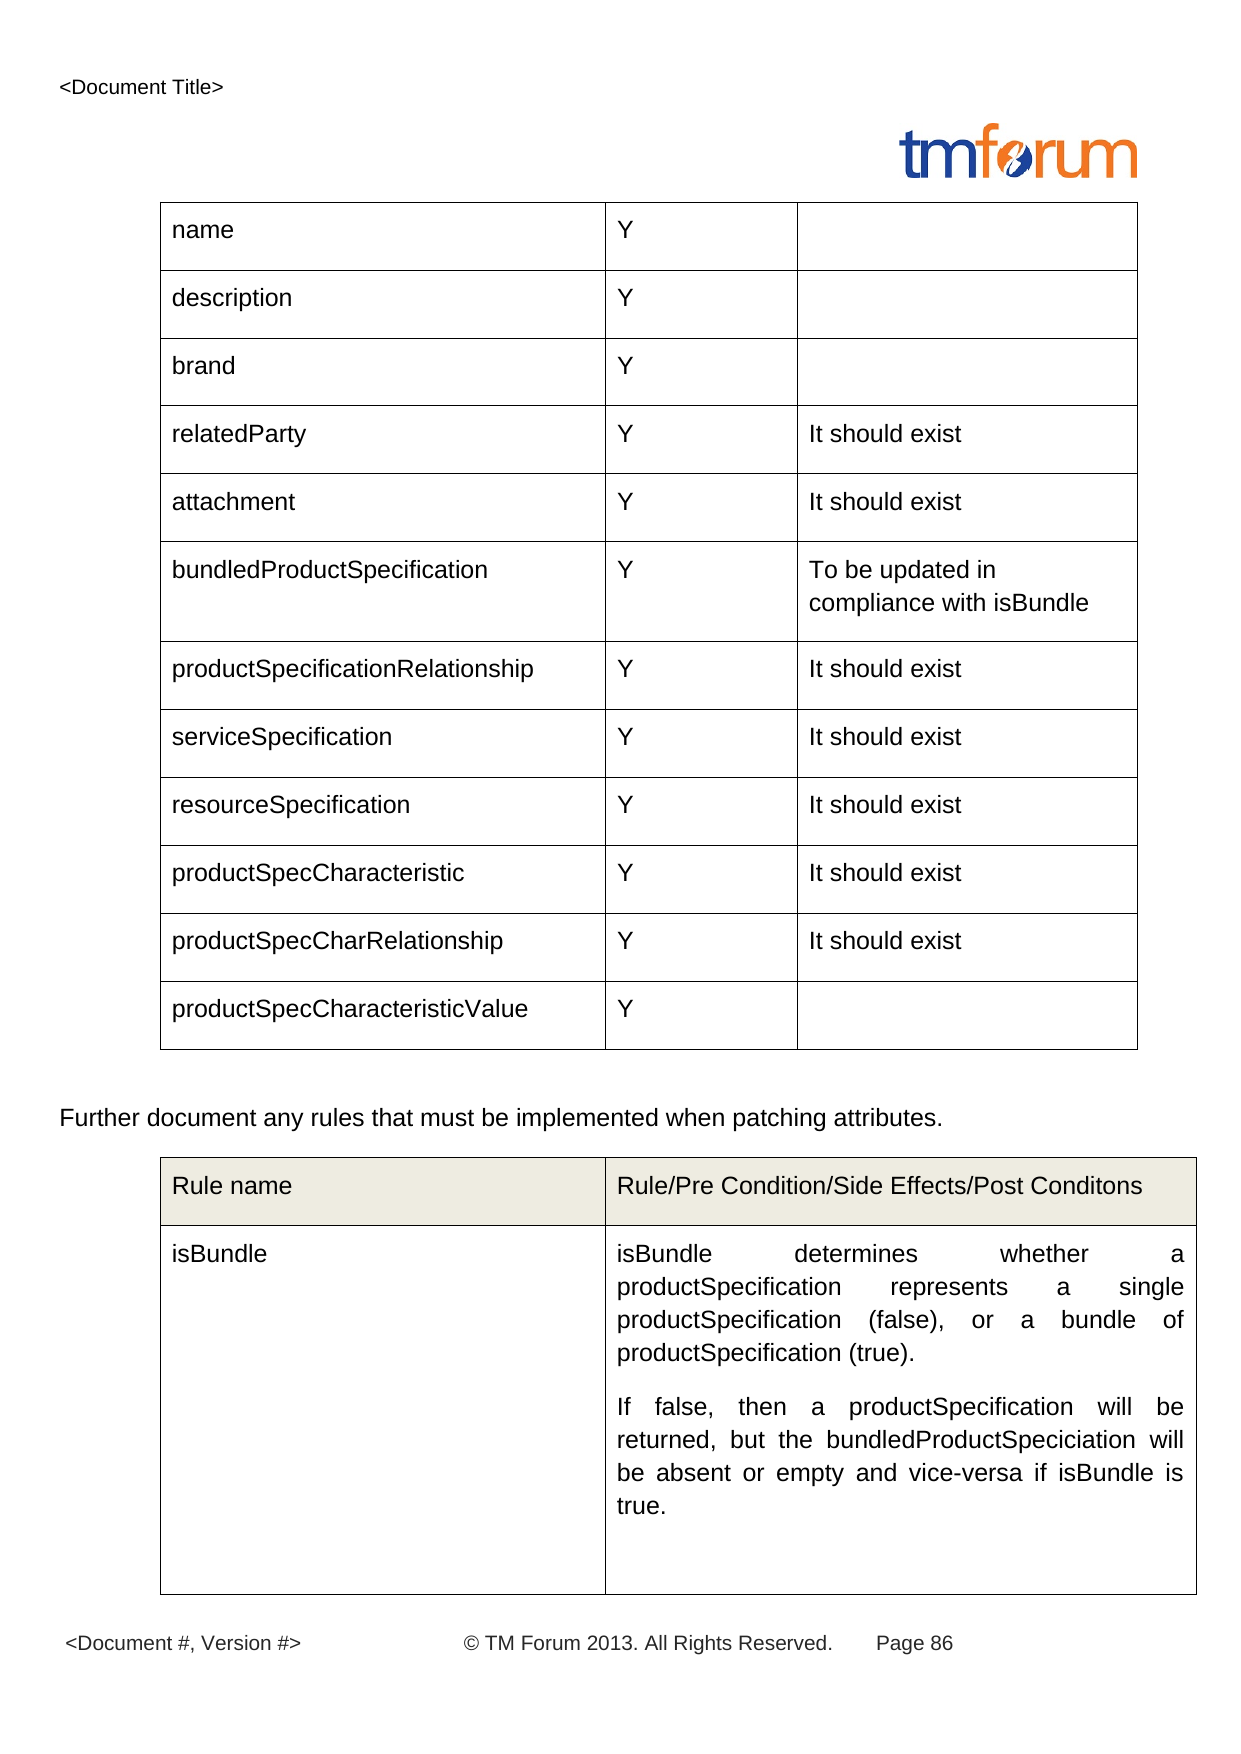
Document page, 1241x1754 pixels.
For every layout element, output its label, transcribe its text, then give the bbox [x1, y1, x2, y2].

table_cell [798, 339, 1137, 405]
table_cell It should exist [798, 914, 1137, 981]
table_cell relatedParty [161, 406, 605, 473]
table_header Rule name [161, 1158, 605, 1225]
table_cell Y [606, 406, 797, 473]
table_cell Y [606, 982, 797, 1048]
table_cell Y [606, 642, 797, 709]
table_cell [798, 203, 1137, 269]
table_cell To be updated in compliance with isBundle [798, 542, 1137, 641]
table_cell Y [606, 778, 797, 845]
table_cell Y [606, 710, 797, 777]
table_cell It should exist [798, 778, 1137, 845]
table_cell Y [606, 271, 797, 337]
table_cell Y [606, 846, 797, 913]
table_cell productSpecCharacteristic [161, 846, 605, 913]
table_cell It should exist [798, 474, 1137, 541]
table_cell It should exist [798, 710, 1137, 777]
table_cell productSpecCharRelationship [161, 914, 605, 981]
table_cell name [161, 203, 605, 269]
table_cell resourceSpecification [161, 778, 605, 845]
table_cell brand [161, 339, 605, 405]
table_cell productSpecificationRelationship [161, 642, 605, 709]
table_cell It should exist [798, 846, 1137, 913]
table_cell bundledProductSpecification [161, 542, 605, 641]
table_cell It should exist [798, 406, 1137, 473]
table_cell isBundle [161, 1226, 605, 1594]
table_cell Y [606, 914, 797, 981]
text Further document any rules that must be implemented when patching attributes. [59, 1103, 1137, 1132]
picture [899, 123, 1137, 178]
table_cell Y [606, 339, 797, 405]
table_cell It should exist [798, 642, 1137, 709]
table_cell Y [606, 203, 797, 269]
table_cell Y [606, 474, 797, 541]
table_header Rule/Pre Condition/Side Effects/Post Conditons [606, 1158, 1196, 1225]
table_cell [798, 982, 1137, 1048]
table_cell serviceSpecification [161, 710, 605, 777]
table_cell description [161, 271, 605, 337]
table_cell attachment [161, 474, 605, 541]
table_cell productSpecCharacteristicValue [161, 982, 605, 1048]
table_cell isBundle determines whether a productSpecification represents a single productSpecification (false), or a bundle of productSpecification (true). If false, then a productSpecification will be returned, but the bundledProductSpeciciation will be absent or empty and vice-versa if isBundle is true. [606, 1226, 1196, 1594]
table_cell [798, 271, 1137, 337]
table_cell Y [606, 542, 797, 641]
